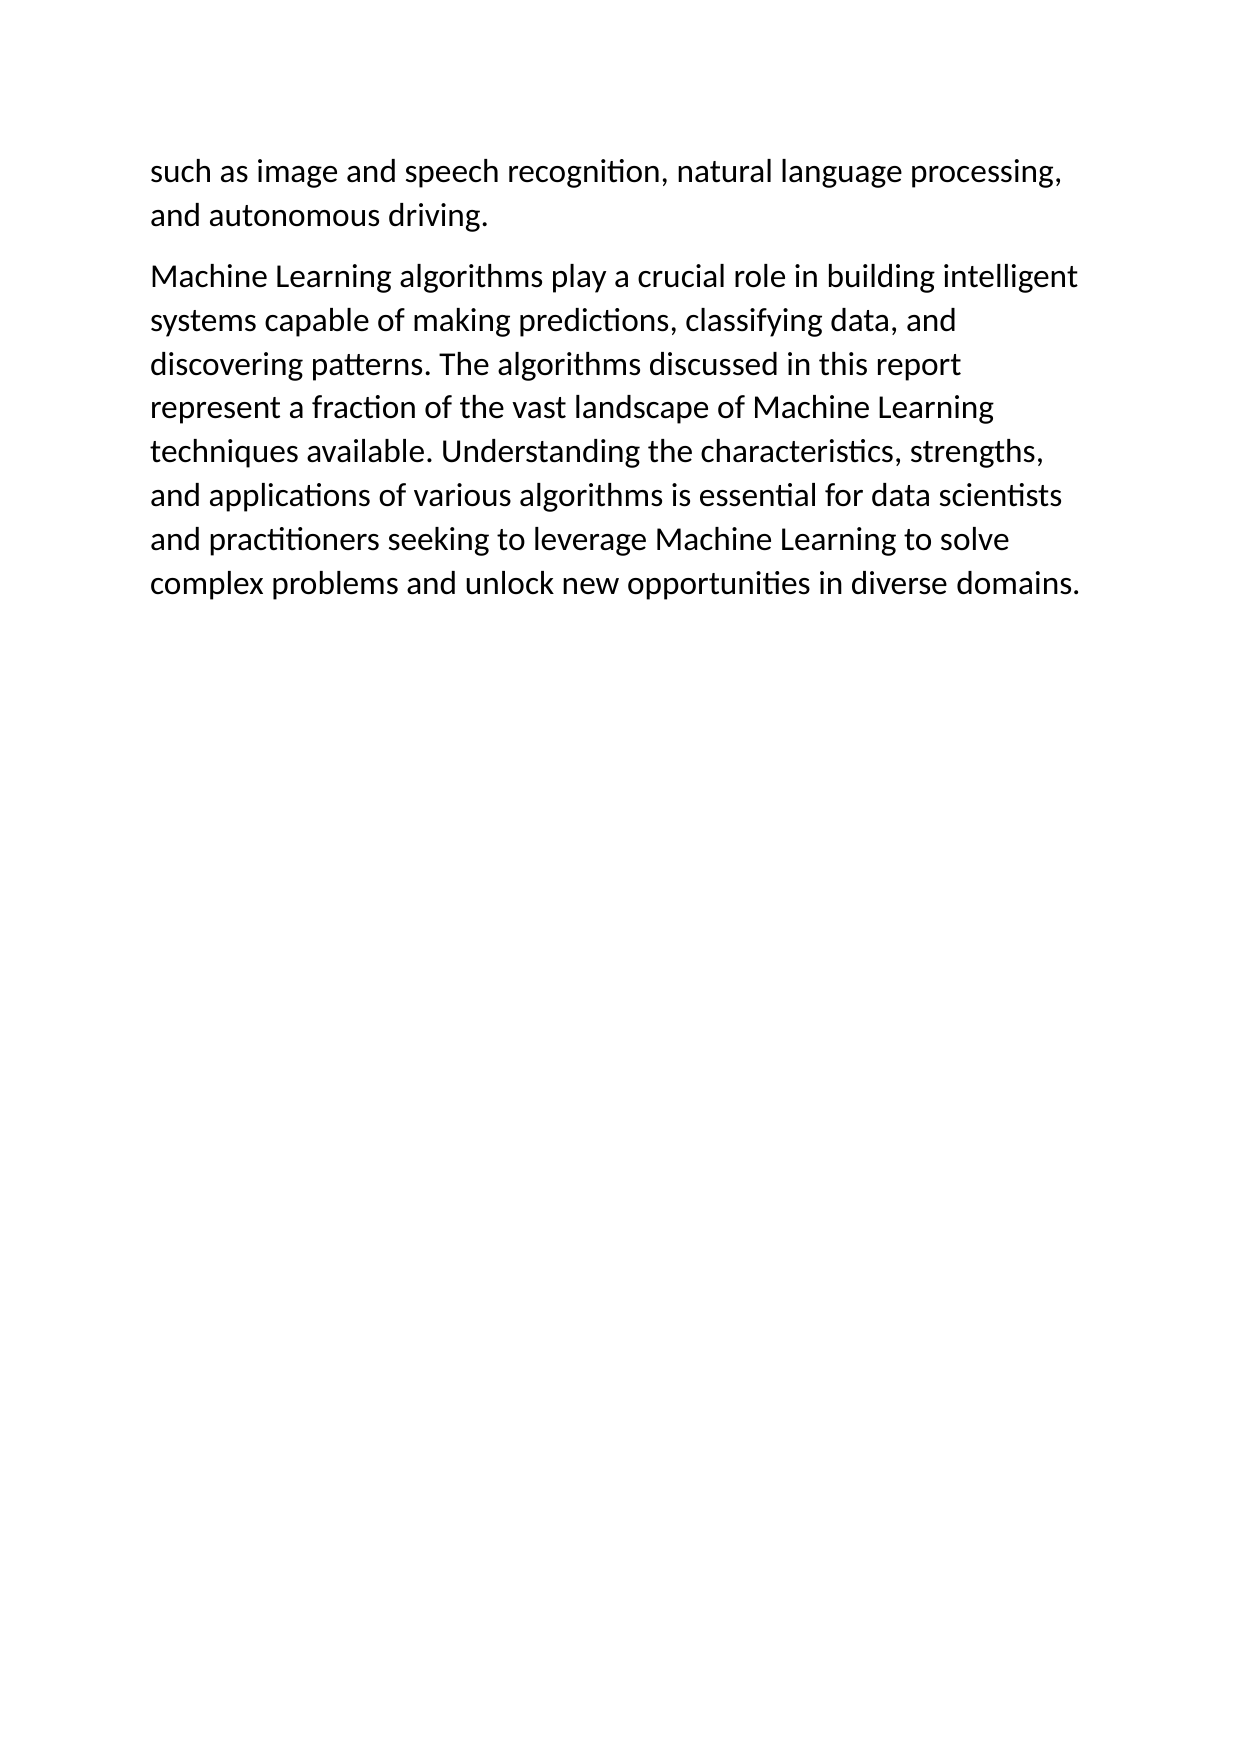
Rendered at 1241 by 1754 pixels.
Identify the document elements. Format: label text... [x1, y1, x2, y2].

text Machine Learning algorithms play a crucial role in building intelligent systems capable of making predictions, classifying data, and discovering patterns. The algorithms discussed in this report represent a fraction of the vast landscape of Machine Learning techniques available. Understanding the characteristics, strengths, and applications of various algorithms is essential for data scientists and practitioners seeking to leverage Machine Learning to solve complex problems and unlock new opportunities in diverse domains. [150, 254, 1090, 603]
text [150, 150, 1090, 235]
